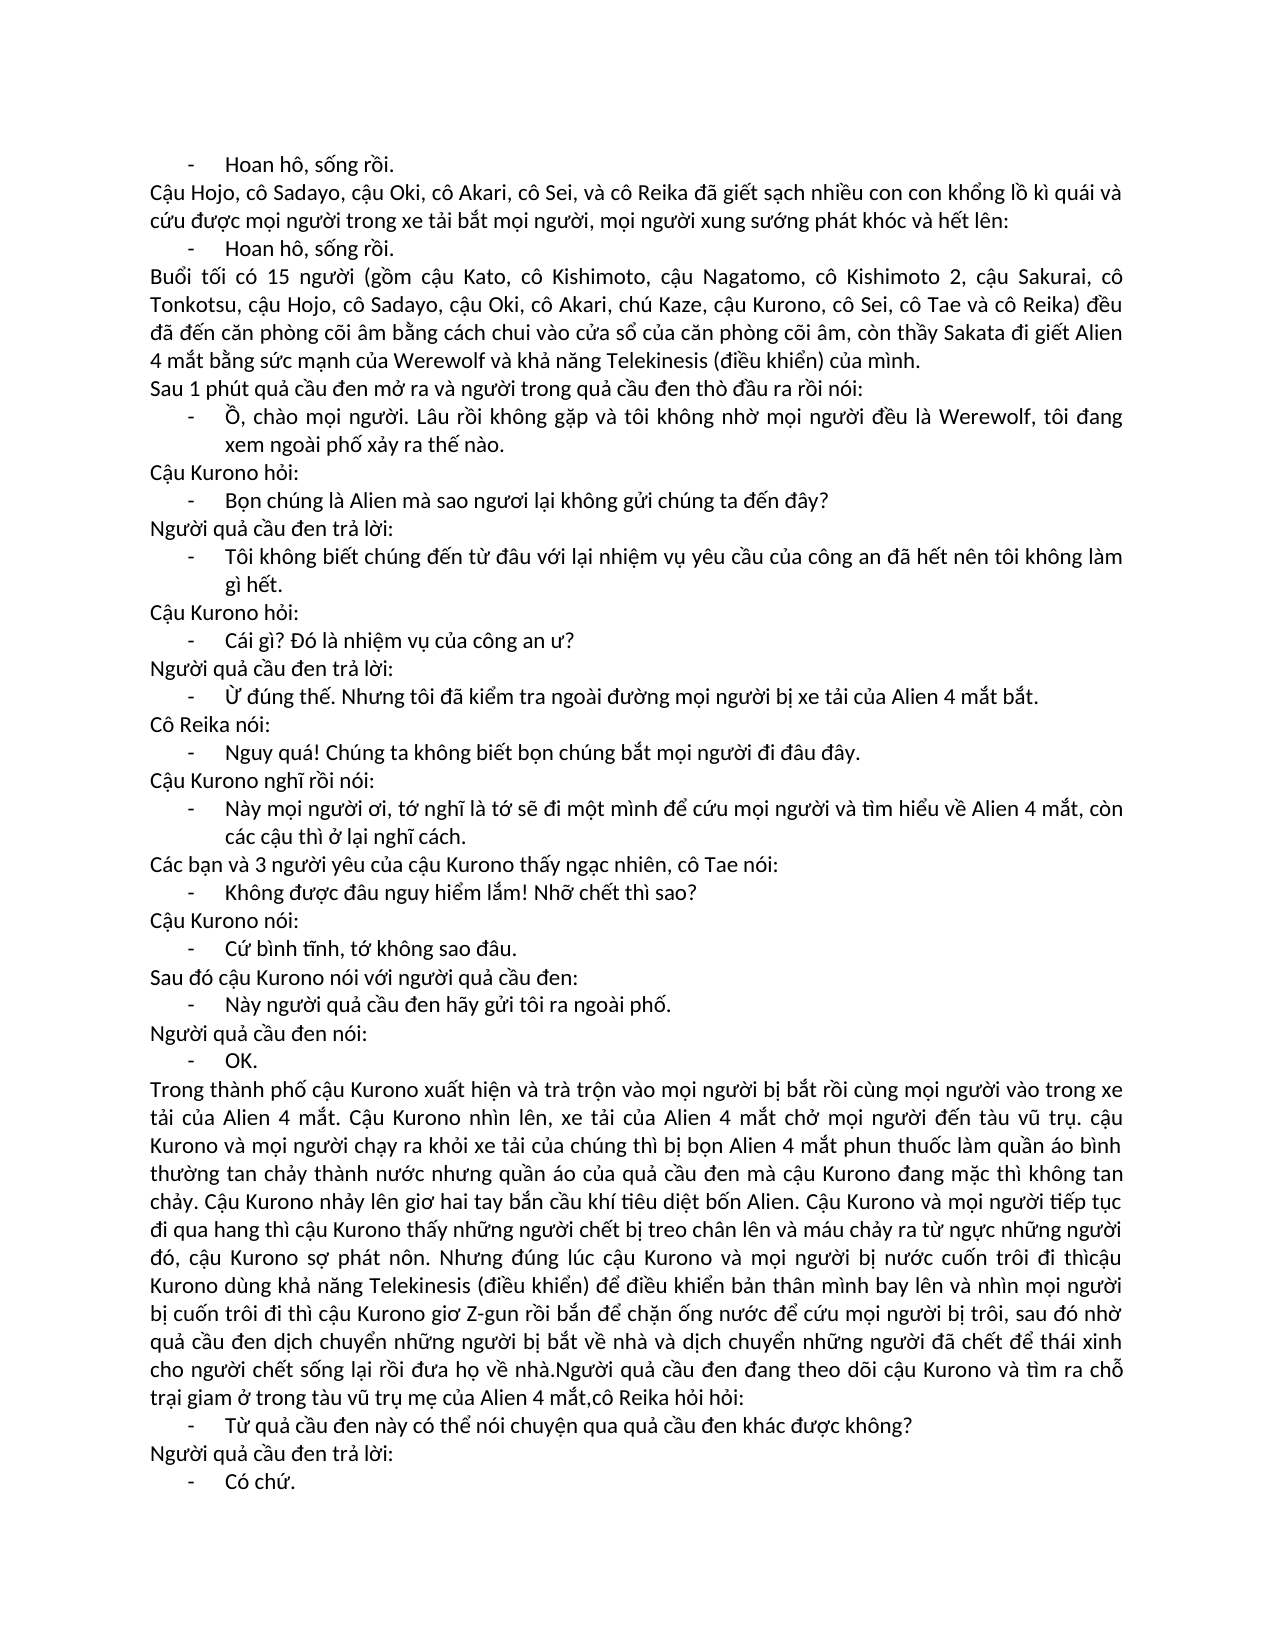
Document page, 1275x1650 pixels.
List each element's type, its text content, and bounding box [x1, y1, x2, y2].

list Bọn chúng là Alien mà sao ngươi lại không gửi chúng ta đến đây? [187, 486, 1125, 514]
list Nguy quá! Chúng ta không biết bọn chúng bắt mọi người đi đâu đây. [187, 738, 1125, 766]
text Cậu Kurono hỏi: [150, 458, 1125, 486]
list Có chứ. [187, 1467, 1125, 1495]
text Sau đó cậu Kurono nói với người quả cầu đen: [150, 963, 1125, 991]
text Các bạn và 3 người yêu của cậu Kurono thấy ngạc nhiên, cô Tae nói: [150, 851, 1125, 878]
list Không được đâu nguy hiểm lắm! Nhỡ chết thì sao? [187, 878, 1125, 907]
list Hoan hô, sống rồi. [187, 150, 1125, 178]
list Ừ đúng thế. Nhưng tôi đã kiểm tra ngoài đường mọi người bị xe tải của Alien 4 mắt bắt. [187, 682, 1125, 710]
text Sau 1 phút quả cầu đen mở ra và người trong quả cầu đen thò đầu ra rồi nói: [150, 374, 1125, 402]
text Trong thành phố cậu Kurono xuất hiện và trà trộn vào mọi người bị bắt rồi cùng mọi người vào trong xe tải của Alien 4 mắt. Cậu Kurono nhìn lên, xe tải của Alien 4 mắt chở mọi người đến tàu vũ trụ. cậu Kurono và mọi người chạy ra khỏi xe tải của chúng thì bị bọn Alien 4 mắt phun thuốc làm quần áo bình thường tan chảy thành nước nhưng quần áo của quả cầu đen mà cậu Kurono đang mặc thì không tan chảy. Cậu Kurono nhảy lên giơ hai tay bắn cầu khí tiêu diệt bốn Alien. Cậu Kurono và mọi người tiếp tục đi qua hang thì cậu Kurono thấy những người chết bị treo chân lên và máu chảy ra từ ngực những người đó, cậu Kurono sợ phát nôn. Nhưng đúng lúc cậu Kurono và mọi người bị nước cuốn trôi đi thìcậu Kurono dùng khả năng Telekinesis (điều khiển) để điều khiển bản thân mình bay lên và nhìn mọi người bị cuốn trôi đi thì cậu Kurono giơ Z-gun rồi bắn để chặn ống nước để cứu mọi người bị trôi, sau đó nhờ quả cầu đen dịch chuyển những người bị bắt về nhà và dịch chuyển những người đã chết để thái xinh cho người chết sống lại rồi đưa họ về nhà.Người quả cầu đen đang theo dõi cậu Kurono và tìm ra chỗ trại giam ở trong tàu vũ trụ mẹ của Alien 4 mắt,cô Reika hỏi hỏi: [150, 1075, 1125, 1411]
list Tôi không biết chúng đến từ đâu với lại nhiệm vụ yêu cầu của công an đã hết nên tôi không làm gì hết. [187, 542, 1125, 598]
list Ồ, chào mọi người. Lâu rồi không gặp và tôi không nhờ mọi người đều là Werewolf, tôi đang xem ngoài phố xảy ra thế nào. [187, 402, 1125, 458]
list Từ quả cầu đen này có thể nói chuyện qua quả cầu đen khác được không? [187, 1411, 1125, 1439]
text Người quả cầu đen nói: [150, 1019, 1125, 1047]
text Cậu Kurono hỏi: [150, 598, 1125, 626]
text Cậu Hojo, cô Sadayo, cậu Oki, cô Akari, cô Sei, và cô Reika đã giết sạch nhiều con con khổng lồ kì quái và cứu được mọi người trong xe tải bắt mọi người, mọi người xung sướng phát khóc và hết lên: [150, 178, 1125, 234]
text Buổi tối có 15 người (gồm cậu Kato, cô Kishimoto, cậu Nagatomo, cô Kishimoto 2, cậu Sakurai, cô Tonkotsu, cậu Hojo, cô Sadayo, cậu Oki, cô Akari, chú Kaze, cậu Kurono, cô Sei, cô Tae và cô Reika) đều đã đến căn phòng cõi âm bằng cách chui vào cửa sổ của căn phòng cõi âm, còn thầy Sakata đi giết Alien 4 mắt bằng sức mạnh của Werewolf và khả năng Telekinesis (điều khiển) của mình. [150, 262, 1125, 374]
list Hoan hô, sống rồi. [187, 234, 1125, 262]
list Cái gì? Đó là nhiệm vụ của công an ư? [187, 626, 1125, 654]
text Cậu Kurono nói: [150, 907, 1125, 934]
list Cứ bình tĩnh, tớ không sao đâu. [187, 934, 1125, 963]
text Cậu Kurono nghĩ rồi nói: [150, 766, 1125, 794]
text Người quả cầu đen trả lời: [150, 514, 1125, 542]
list OK. [187, 1047, 1125, 1075]
list Này mọi người ơi, tớ nghĩ là tớ sẽ đi một mình để cứu mọi người và tìm hiểu về Alien 4 mắt, còn các cậu thì ở lại nghĩ cách. [187, 794, 1125, 851]
text Cô Reika nói: [150, 710, 1125, 738]
list Này người quả cầu đen hãy gửi tôi ra ngoài phố. [187, 991, 1125, 1019]
text Người quả cầu đen trả lời: [150, 1439, 1125, 1467]
text Người quả cầu đen trả lời: [150, 654, 1125, 682]
